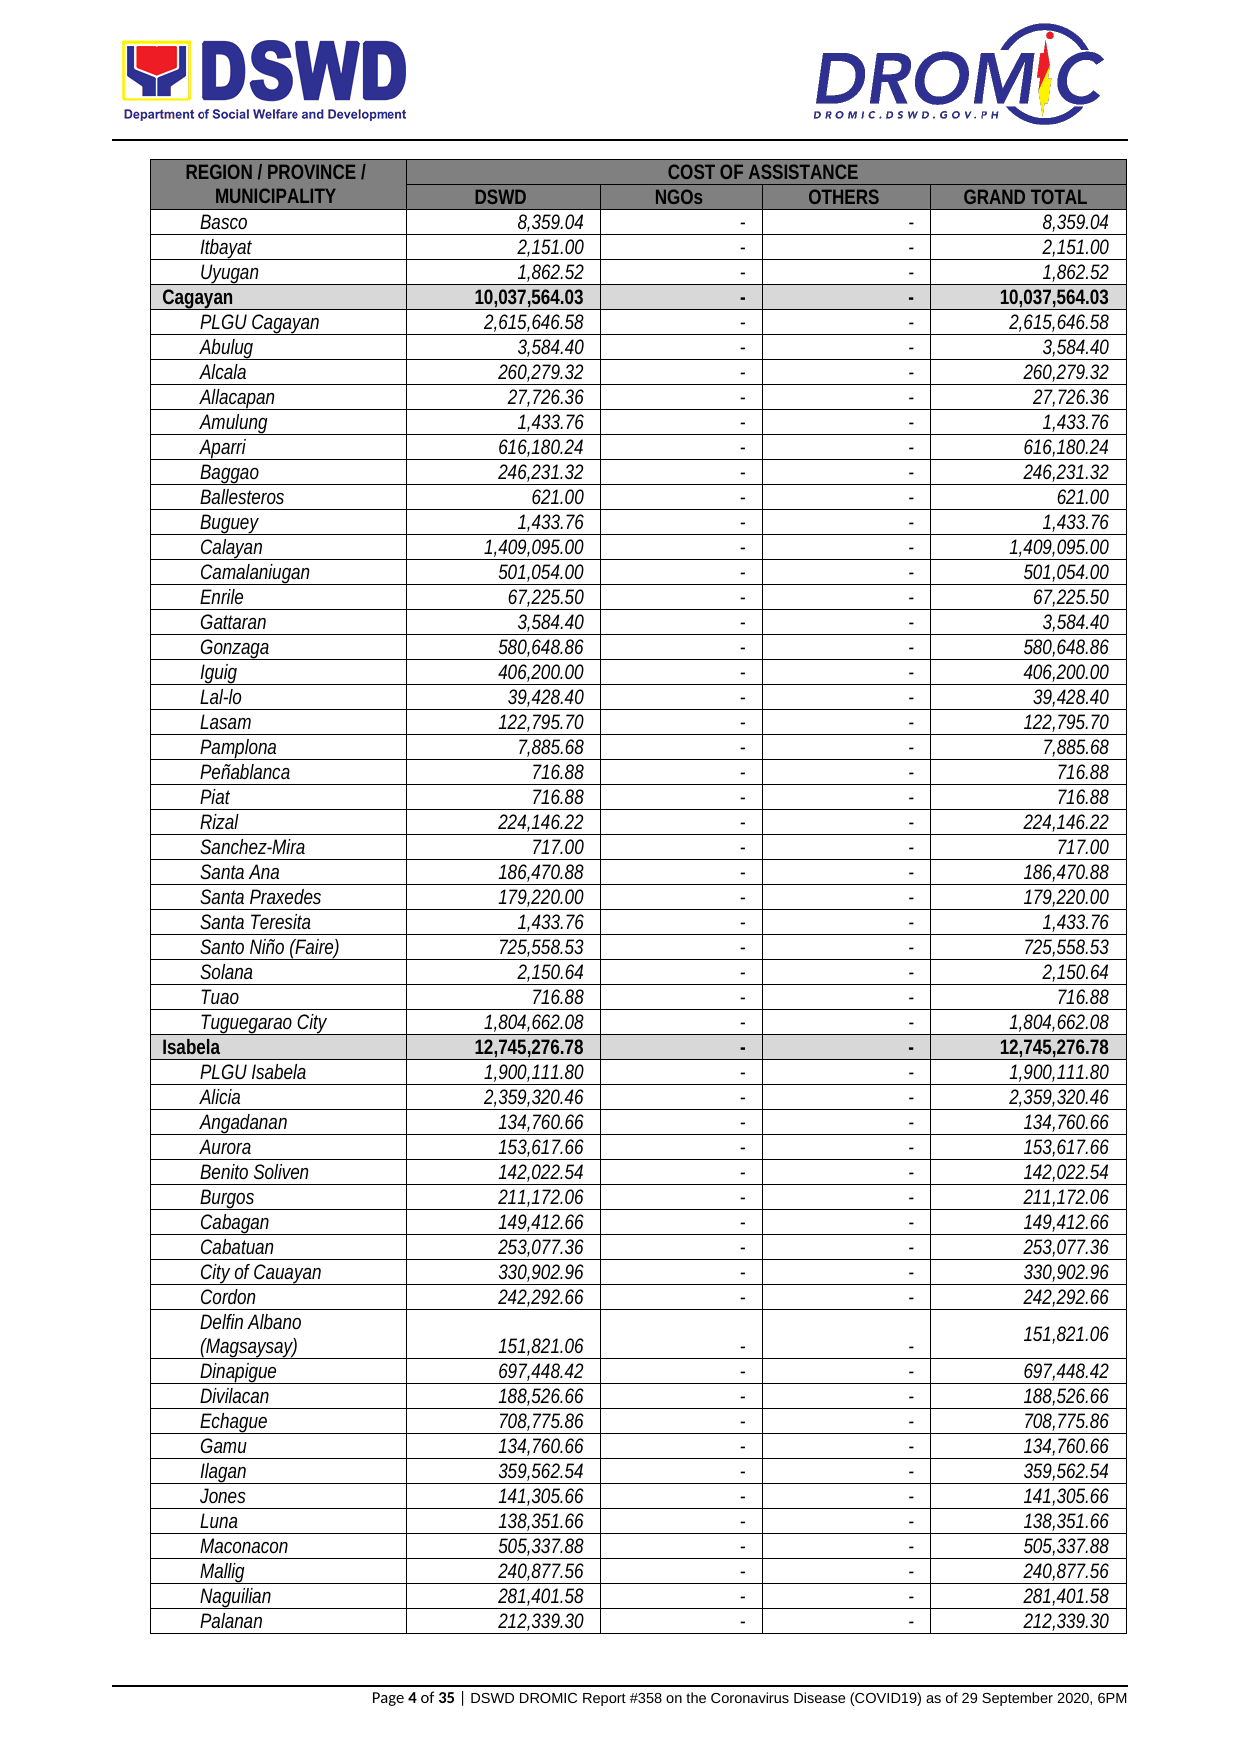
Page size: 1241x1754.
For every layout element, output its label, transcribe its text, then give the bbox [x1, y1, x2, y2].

table_cell - [763, 1035, 930, 1059]
table_cell - [601, 1384, 762, 1408]
table_cell 8,359.04 [931, 210, 1126, 234]
table_cell - [601, 1359, 762, 1383]
table_cell 211,172.06 [407, 1185, 600, 1209]
table_cell 708,775.86 [407, 1409, 600, 1433]
table_cell [151, 735, 189, 759]
table_cell - [601, 235, 762, 259]
picture [112, 37, 416, 125]
table_cell Aparri [189, 435, 406, 459]
table_cell - [601, 1085, 762, 1109]
table_cell Dinapigue [189, 1359, 406, 1383]
table_cell 1,433.76 [407, 910, 600, 934]
table_cell 1,433.76 [931, 410, 1126, 434]
table_cell - [763, 385, 930, 409]
table_cell - [763, 785, 930, 809]
table_cell 1,409,095.00 [407, 535, 600, 559]
table_cell - [763, 1484, 930, 1508]
table_cell OTHERS [763, 185, 930, 209]
table_cell - [601, 710, 762, 734]
table_cell - [763, 1285, 930, 1309]
table_cell [151, 1060, 189, 1084]
table_cell Sanchez-Mira [189, 835, 406, 859]
table_cell [151, 935, 189, 959]
table_cell 717.00 [407, 835, 600, 859]
table_cell - [601, 635, 762, 659]
table_cell Lal-lo [189, 685, 406, 709]
table_cell 253,077.36 [407, 1235, 600, 1259]
table_cell Uyugan [189, 260, 406, 284]
table_cell 697,448.42 [931, 1359, 1126, 1383]
table_cell 281,401.58 [407, 1584, 600, 1608]
table_cell - [601, 885, 762, 909]
table_cell [151, 1359, 189, 1383]
table_cell Alcala [189, 360, 406, 384]
table_cell 67,225.50 [407, 585, 600, 609]
table_cell - [763, 1559, 930, 1583]
table_cell - [601, 1235, 762, 1259]
table_cell [151, 1509, 189, 1533]
table_cell 330,902.96 [931, 1260, 1126, 1284]
table_cell [151, 1085, 189, 1109]
table_cell - [763, 610, 930, 634]
table_cell 240,877.56 [407, 1559, 600, 1583]
table_cell - [601, 1185, 762, 1209]
table_cell Cordon [189, 1285, 406, 1309]
table_cell Abulug [189, 335, 406, 359]
table_cell 67,225.50 [931, 585, 1126, 609]
table_cell 151,821.06 [931, 1310, 1126, 1358]
table_cell [151, 985, 189, 1009]
table_cell [151, 1409, 189, 1433]
table_cell [151, 1210, 189, 1234]
table_cell 27,726.36 [407, 385, 600, 409]
table_cell [151, 210, 189, 234]
table_cell - [763, 1409, 930, 1433]
table_cell 1,433.76 [407, 410, 600, 434]
table_cell - [601, 960, 762, 984]
table_cell [151, 1185, 189, 1209]
table_cell 39,428.40 [407, 685, 600, 709]
table_cell NGOs [601, 185, 762, 209]
table_cell 138,351.66 [407, 1509, 600, 1533]
table_cell 616,180.24 [407, 435, 600, 459]
table_cell 1,433.76 [407, 510, 600, 534]
table_cell 281,401.58 [931, 1584, 1126, 1608]
table_cell Itbayat [189, 235, 406, 259]
table_cell - [763, 1010, 930, 1034]
table_cell 716.88 [931, 985, 1126, 1009]
table_cell - [763, 835, 930, 859]
table_cell 505,337.88 [931, 1534, 1126, 1558]
table_cell [151, 610, 189, 634]
table_cell Echague [189, 1409, 406, 1433]
table_cell [151, 435, 189, 459]
table_cell 134,760.66 [931, 1110, 1126, 1134]
table_cell [151, 360, 189, 384]
table_cell - [601, 785, 762, 809]
table_cell 188,526.66 [931, 1384, 1126, 1408]
table_cell 3,584.40 [407, 335, 600, 359]
table_cell [151, 335, 189, 359]
table_cell - [601, 685, 762, 709]
table_cell [151, 1160, 189, 1184]
table_cell 212,339.30 [407, 1609, 600, 1633]
table_cell [151, 1285, 189, 1309]
table_cell 186,470.88 [407, 860, 600, 884]
table_cell 122,795.70 [931, 710, 1126, 734]
table_cell - [601, 460, 762, 484]
table_cell Peñablanca [189, 760, 406, 784]
table_cell 621.00 [931, 485, 1126, 509]
table_cell Allacapan [189, 385, 406, 409]
table_cell - [763, 685, 930, 709]
table_cell 3,584.40 [931, 610, 1126, 634]
table_cell Angadanan [189, 1110, 406, 1134]
table_cell - [763, 1584, 930, 1608]
table_cell 253,077.36 [931, 1235, 1126, 1259]
table_cell - [601, 385, 762, 409]
table_cell 717.00 [931, 835, 1126, 859]
table_cell - [763, 1359, 930, 1383]
table_cell [151, 1584, 189, 1608]
table_cell - [763, 585, 930, 609]
table_cell Divilacan [189, 1384, 406, 1408]
table_cell [151, 585, 189, 609]
table_cell - [763, 735, 930, 759]
table_cell 501,054.00 [407, 560, 600, 584]
table_cell Aurora [189, 1135, 406, 1159]
table_header REGION / PROVINCE / MUNICIPALITY [151, 160, 406, 209]
table_cell - [763, 860, 930, 884]
table_cell - [763, 360, 930, 384]
table_cell PLGU Cagayan [189, 310, 406, 334]
table_cell Burgos [189, 1185, 406, 1209]
table_cell Mallig [189, 1559, 406, 1583]
table_cell 153,617.66 [407, 1135, 600, 1159]
table_cell [151, 460, 189, 484]
table_cell [151, 910, 189, 934]
table_cell - [601, 910, 762, 934]
table_cell [151, 1459, 189, 1483]
table_cell [151, 1559, 189, 1583]
table_cell 1,900,111.80 [407, 1060, 600, 1084]
table_cell 12,745,276.78 [931, 1035, 1126, 1059]
table_cell 708,775.86 [931, 1409, 1126, 1433]
table_cell - [763, 1534, 930, 1558]
table_cell 149,412.66 [931, 1210, 1126, 1234]
table_cell 697,448.42 [407, 1359, 600, 1383]
table_cell [151, 510, 189, 534]
table_cell 246,231.32 [407, 460, 600, 484]
table_cell 716.88 [407, 760, 600, 784]
table_cell Maconacon [189, 1534, 406, 1558]
table_cell [151, 1534, 189, 1558]
table_cell 3,584.40 [931, 335, 1126, 359]
table_cell 141,305.66 [931, 1484, 1126, 1508]
table_cell 2,615,646.58 [931, 310, 1126, 334]
table_cell - [601, 1459, 762, 1483]
table_cell 179,220.00 [407, 885, 600, 909]
table_cell [151, 1235, 189, 1259]
table_cell 8,359.04 [407, 210, 600, 234]
table_cell 359,562.54 [407, 1459, 600, 1483]
table_cell - [763, 260, 930, 284]
table_cell Lasam [189, 710, 406, 734]
table_cell 716.88 [407, 785, 600, 809]
table_cell - [601, 985, 762, 1009]
table_cell - [763, 485, 930, 509]
table_cell 2,359,320.46 [931, 1085, 1126, 1109]
table_cell City of Cauayan [189, 1260, 406, 1284]
table_cell - [601, 1135, 762, 1159]
table_cell 580,648.86 [931, 635, 1126, 659]
table_cell 260,279.32 [931, 360, 1126, 384]
table_cell 716.88 [931, 760, 1126, 784]
table_cell - [763, 310, 930, 334]
table_cell 1,862.52 [407, 260, 600, 284]
table_cell 211,172.06 [931, 1185, 1126, 1209]
table_cell - [601, 585, 762, 609]
table_cell - [763, 910, 930, 934]
table_cell Pamplona [189, 735, 406, 759]
table_cell Gamu [189, 1434, 406, 1458]
table_cell 138,351.66 [931, 1509, 1126, 1533]
table_cell Benito Soliven [189, 1160, 406, 1184]
table_cell - [601, 860, 762, 884]
table_cell - [601, 1310, 762, 1358]
table_cell - [763, 960, 930, 984]
table_cell [151, 485, 189, 509]
table_cell - [763, 1260, 930, 1284]
table_cell 505,337.88 [407, 1534, 600, 1558]
table_cell DSWD [407, 185, 600, 209]
table_cell - [601, 1210, 762, 1234]
table_cell - [601, 1260, 762, 1284]
table_cell 186,470.88 [931, 860, 1126, 884]
table_cell - [763, 1434, 930, 1458]
table_cell Santa Teresita [189, 910, 406, 934]
table_cell Isabela [151, 1035, 406, 1059]
table_cell Solana [189, 960, 406, 984]
table_cell 359,562.54 [931, 1459, 1126, 1483]
table_cell 1,804,662.08 [407, 1010, 600, 1034]
table_cell - [601, 310, 762, 334]
table_cell - [763, 1060, 930, 1084]
table_cell Iguig [189, 660, 406, 684]
table_cell Cabatuan [189, 1235, 406, 1259]
table_cell - [763, 710, 930, 734]
table_cell 149,412.66 [407, 1210, 600, 1234]
table_cell [151, 1135, 189, 1159]
table_cell 330,902.96 [407, 1260, 600, 1284]
table_cell - [601, 760, 762, 784]
table_cell Cabagan [189, 1210, 406, 1234]
table_cell Tuguegarao City [189, 1010, 406, 1034]
table_cell - [763, 1235, 930, 1259]
table_cell - [601, 1434, 762, 1458]
table_cell - [763, 935, 930, 959]
table_cell 27,726.36 [931, 385, 1126, 409]
table_cell [151, 1434, 189, 1458]
table_cell - [763, 660, 930, 684]
table_cell - [601, 735, 762, 759]
table_cell [151, 635, 189, 659]
table_cell 142,022.54 [931, 1160, 1126, 1184]
table_cell Piat [189, 785, 406, 809]
table_cell - [763, 285, 930, 309]
table_cell 188,526.66 [407, 1384, 600, 1408]
table_cell 2,150.64 [931, 960, 1126, 984]
table_cell - [763, 410, 930, 434]
table_cell 716.88 [931, 785, 1126, 809]
table_cell 224,146.22 [931, 810, 1126, 834]
table_cell - [763, 1210, 930, 1234]
table_cell - [763, 235, 930, 259]
table_cell - [601, 1110, 762, 1134]
table_cell - [601, 935, 762, 959]
table_cell - [601, 485, 762, 509]
table_cell - [763, 535, 930, 559]
table_cell [151, 1260, 189, 1284]
table_cell [151, 885, 189, 909]
table_cell 2,150.64 [407, 960, 600, 984]
table_cell 10,037,564.03 [407, 285, 600, 309]
table_cell [151, 1110, 189, 1134]
table_cell 725,558.53 [407, 935, 600, 959]
table_cell 260,279.32 [407, 360, 600, 384]
table_cell 616,180.24 [931, 435, 1126, 459]
table_cell - [763, 210, 930, 234]
table_cell 2,359,320.46 [407, 1085, 600, 1109]
table_cell - [601, 335, 762, 359]
table_cell Santa Praxedes [189, 885, 406, 909]
table_cell [151, 760, 189, 784]
table_cell 240,877.56 [931, 1559, 1126, 1583]
table_cell 242,292.66 [407, 1285, 600, 1309]
table_cell Santo Niño (Faire) [189, 935, 406, 959]
table_cell - [601, 210, 762, 234]
table_cell [151, 310, 189, 334]
table_cell - [763, 460, 930, 484]
table_cell [151, 685, 189, 709]
table_cell 141,305.66 [407, 1484, 600, 1508]
table_cell - [601, 510, 762, 534]
table_cell - [601, 1160, 762, 1184]
table_cell Luna [189, 1509, 406, 1533]
table_cell - [601, 560, 762, 584]
table_cell 212,339.30 [931, 1609, 1126, 1633]
table_cell - [763, 1135, 930, 1159]
picture [781, 23, 1133, 125]
table_cell 153,617.66 [931, 1135, 1126, 1159]
table_cell Enrile [189, 585, 406, 609]
table_cell - [601, 835, 762, 859]
table_cell Basco [189, 210, 406, 234]
table_cell Gattaran [189, 610, 406, 634]
table_cell [151, 1310, 189, 1358]
table_cell [151, 660, 189, 684]
table_cell - [601, 260, 762, 284]
table_cell - [601, 1509, 762, 1533]
table_cell - [763, 1384, 930, 1408]
table_cell - [763, 1085, 930, 1109]
table_cell [151, 260, 189, 284]
table_cell - [601, 435, 762, 459]
table_cell 12,745,276.78 [407, 1035, 600, 1059]
table_cell 2,151.00 [407, 235, 600, 259]
table_cell - [601, 1010, 762, 1034]
table_cell Palanan [189, 1609, 406, 1633]
table_cell - [763, 1310, 930, 1358]
table_cell - [763, 810, 930, 834]
table_cell Gonzaga [189, 635, 406, 659]
table_cell - [763, 435, 930, 459]
table_cell Amulung [189, 410, 406, 434]
table_cell 2,151.00 [931, 235, 1126, 259]
table_cell 179,220.00 [931, 885, 1126, 909]
table_cell - [763, 635, 930, 659]
table_cell Cagayan [151, 285, 406, 309]
table_cell - [601, 535, 762, 559]
table_cell Naguilian [189, 1584, 406, 1608]
table_cell 725,558.53 [931, 935, 1126, 959]
table_cell [151, 710, 189, 734]
table_cell 1,409,095.00 [931, 535, 1126, 559]
table_cell Ballesteros [189, 485, 406, 509]
table_cell 7,885.68 [407, 735, 600, 759]
table_cell 580,648.86 [407, 635, 600, 659]
table_cell - [601, 360, 762, 384]
table_cell Calayan [189, 535, 406, 559]
table_cell 1,804,662.08 [931, 1010, 1126, 1034]
table_cell 1,433.76 [931, 510, 1126, 534]
table_cell 134,760.66 [407, 1110, 600, 1134]
table_cell Baggao [189, 460, 406, 484]
table_cell [151, 960, 189, 984]
table_cell [151, 560, 189, 584]
table_cell 39,428.40 [931, 685, 1126, 709]
table_cell - [601, 1609, 762, 1633]
table_cell Delfin Albano (Magsaysay) [189, 1310, 406, 1358]
table_header COST OF ASSISTANCE [407, 160, 1126, 184]
table_cell - [601, 1035, 762, 1059]
table_cell - [763, 1185, 930, 1209]
table_cell - [601, 1409, 762, 1433]
table_cell [151, 1384, 189, 1408]
table_cell - [763, 760, 930, 784]
table_cell 122,795.70 [407, 710, 600, 734]
table_cell - [601, 410, 762, 434]
table_cell - [763, 510, 930, 534]
table_cell Buguey [189, 510, 406, 534]
table_cell 142,022.54 [407, 1160, 600, 1184]
table_cell [151, 810, 189, 834]
table_cell - [763, 335, 930, 359]
table_cell - [763, 985, 930, 1009]
table_cell [151, 1609, 189, 1633]
table_cell - [763, 1459, 930, 1483]
table_cell 1,862.52 [931, 260, 1126, 284]
table_cell 134,760.66 [407, 1434, 600, 1458]
table_cell - [763, 560, 930, 584]
table_cell GRAND TOTAL [931, 185, 1126, 209]
table_cell [151, 535, 189, 559]
table_cell - [601, 1559, 762, 1583]
table_cell - [763, 1609, 930, 1633]
table_cell [151, 235, 189, 259]
table_cell [151, 385, 189, 409]
table_cell Camalaniugan [189, 560, 406, 584]
table_cell PLGU Isabela [189, 1060, 406, 1084]
table_cell - [601, 1484, 762, 1508]
table_cell Ilagan [189, 1459, 406, 1483]
table_cell 134,760.66 [931, 1434, 1126, 1458]
table_cell 10,037,564.03 [931, 285, 1126, 309]
table_cell Santa Ana [189, 860, 406, 884]
table_cell 151,821.06 [407, 1310, 600, 1358]
table_cell Tuao [189, 985, 406, 1009]
table_cell Jones [189, 1484, 406, 1508]
table_cell [151, 860, 189, 884]
table_cell 1,433.76 [931, 910, 1126, 934]
table_cell Rizal [189, 810, 406, 834]
table_cell 224,146.22 [407, 810, 600, 834]
table_cell - [763, 1110, 930, 1134]
table_cell 246,231.32 [931, 460, 1126, 484]
table_cell - [601, 660, 762, 684]
table_cell [151, 1010, 189, 1034]
table_cell 501,054.00 [931, 560, 1126, 584]
table_cell - [601, 1534, 762, 1558]
table_cell [151, 785, 189, 809]
table_cell [151, 1484, 189, 1508]
table_cell [151, 410, 189, 434]
table_cell - [763, 885, 930, 909]
table_cell - [601, 1060, 762, 1084]
table_cell - [601, 810, 762, 834]
table_cell 1,900,111.80 [931, 1060, 1126, 1084]
table_cell 406,200.00 [931, 660, 1126, 684]
table_cell - [601, 610, 762, 634]
table_cell - [601, 285, 762, 309]
table_cell - [601, 1285, 762, 1309]
table_cell - [601, 1584, 762, 1608]
table_cell 2,615,646.58 [407, 310, 600, 334]
table_cell 3,584.40 [407, 610, 600, 634]
table_cell 621.00 [407, 485, 600, 509]
table_cell Alicia [189, 1085, 406, 1109]
table_cell 7,885.68 [931, 735, 1126, 759]
table_cell - [763, 1160, 930, 1184]
table_cell 406,200.00 [407, 660, 600, 684]
table_cell 242,292.66 [931, 1285, 1126, 1309]
table_cell [151, 835, 189, 859]
table_cell - [763, 1509, 930, 1533]
table_cell 716.88 [407, 985, 600, 1009]
